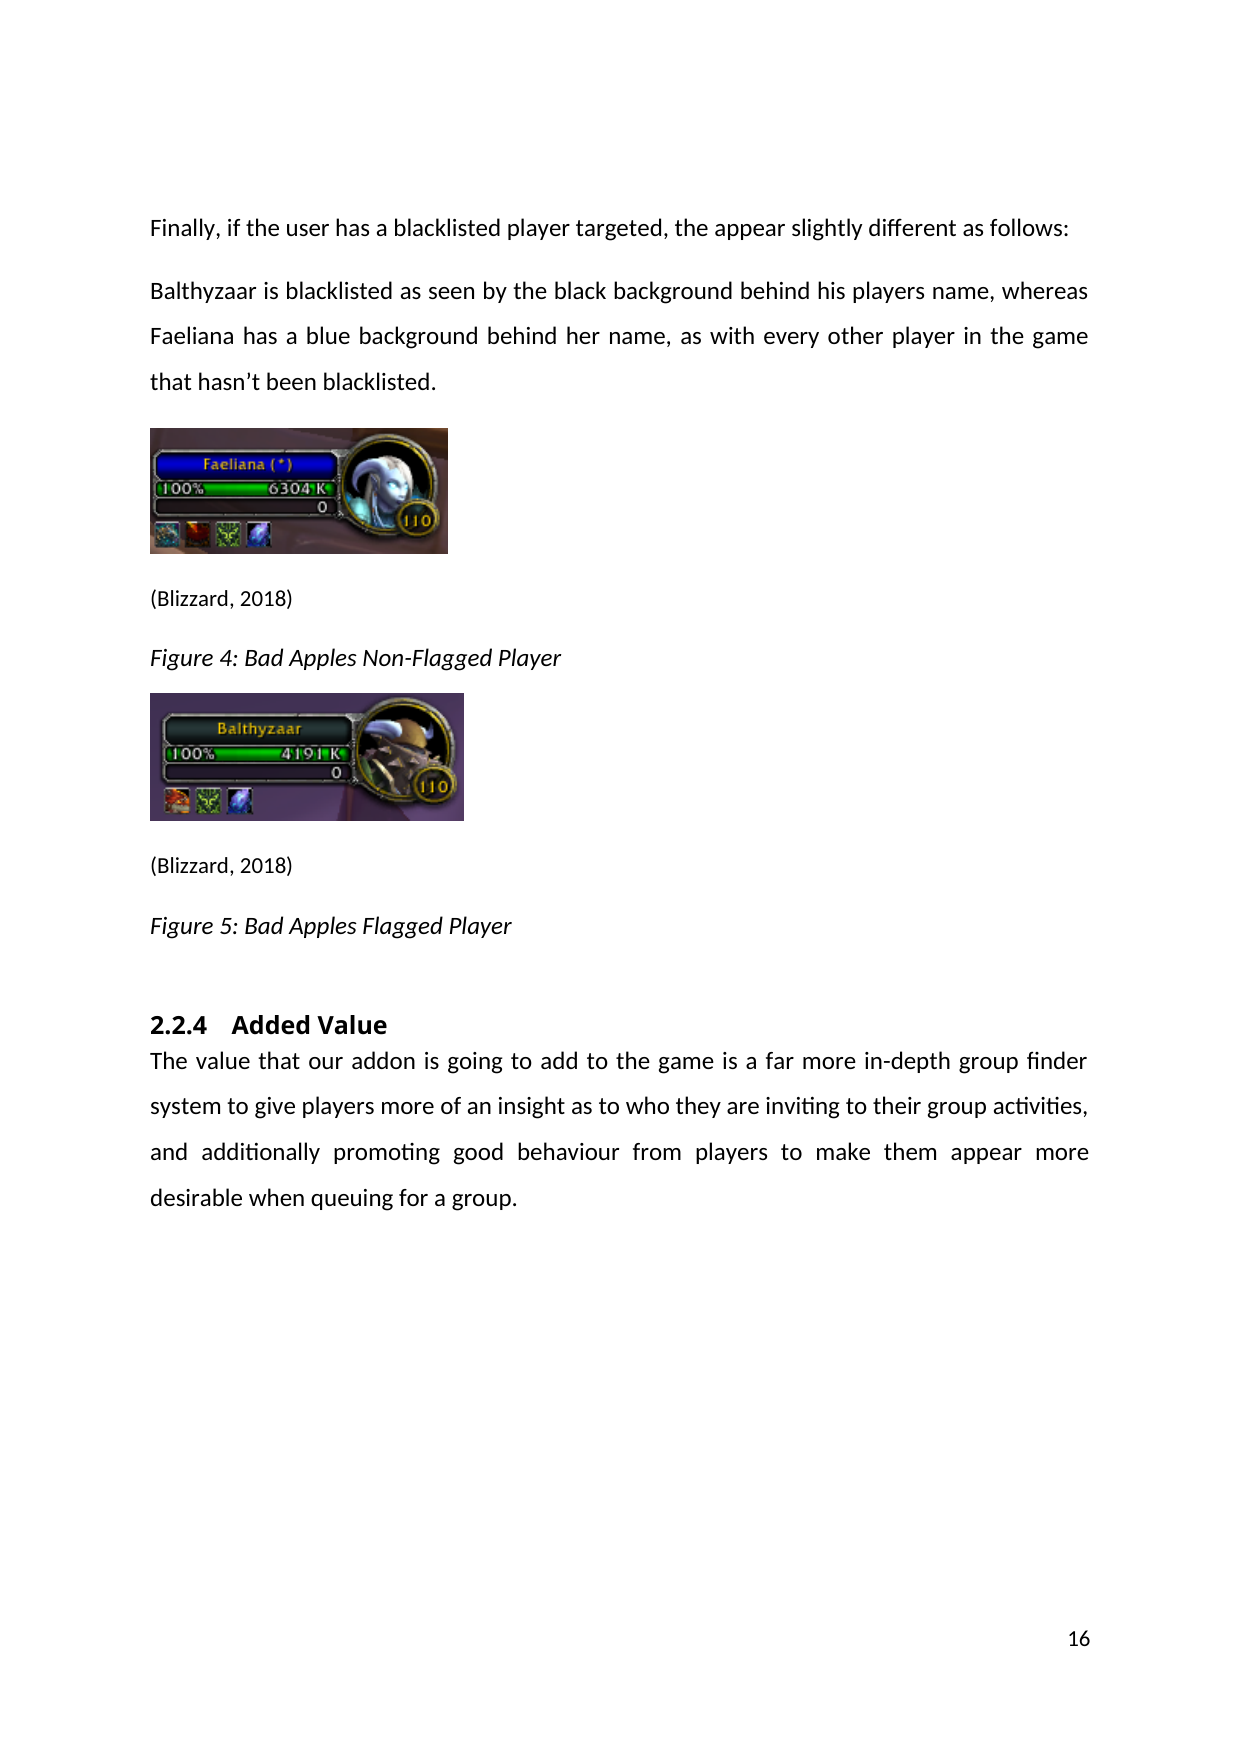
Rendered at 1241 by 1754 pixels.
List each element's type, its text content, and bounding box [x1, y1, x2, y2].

picture [150, 693, 464, 821]
text The value that our addon is going to add to the game is a far more in-depth group finder system to give players more of an insight as to who they are inviting to their group activities, and additionally promoting good behaviour from players to make them appear more desirable when queuing for a group. [150, 1045, 1090, 1212]
picture [150, 428, 448, 554]
text Finally, if the user has a blacklisted player targeted, the appear slightly different as follows: [150, 212, 1090, 243]
text Figure 5: Bad Apples Flagged Player [150, 910, 1090, 940]
text Figure 4: Bad Apples Non-Flagged Player [150, 643, 1090, 673]
subtitle 2.2.4 Added Value [150, 1008, 1090, 1042]
text Balthyzaar is blacklisted as seen by the black background behind his players name, whereas Faeliana has a blue background behind her name, as with every other player in the game that hasn’t been blacklisted. [150, 275, 1090, 397]
